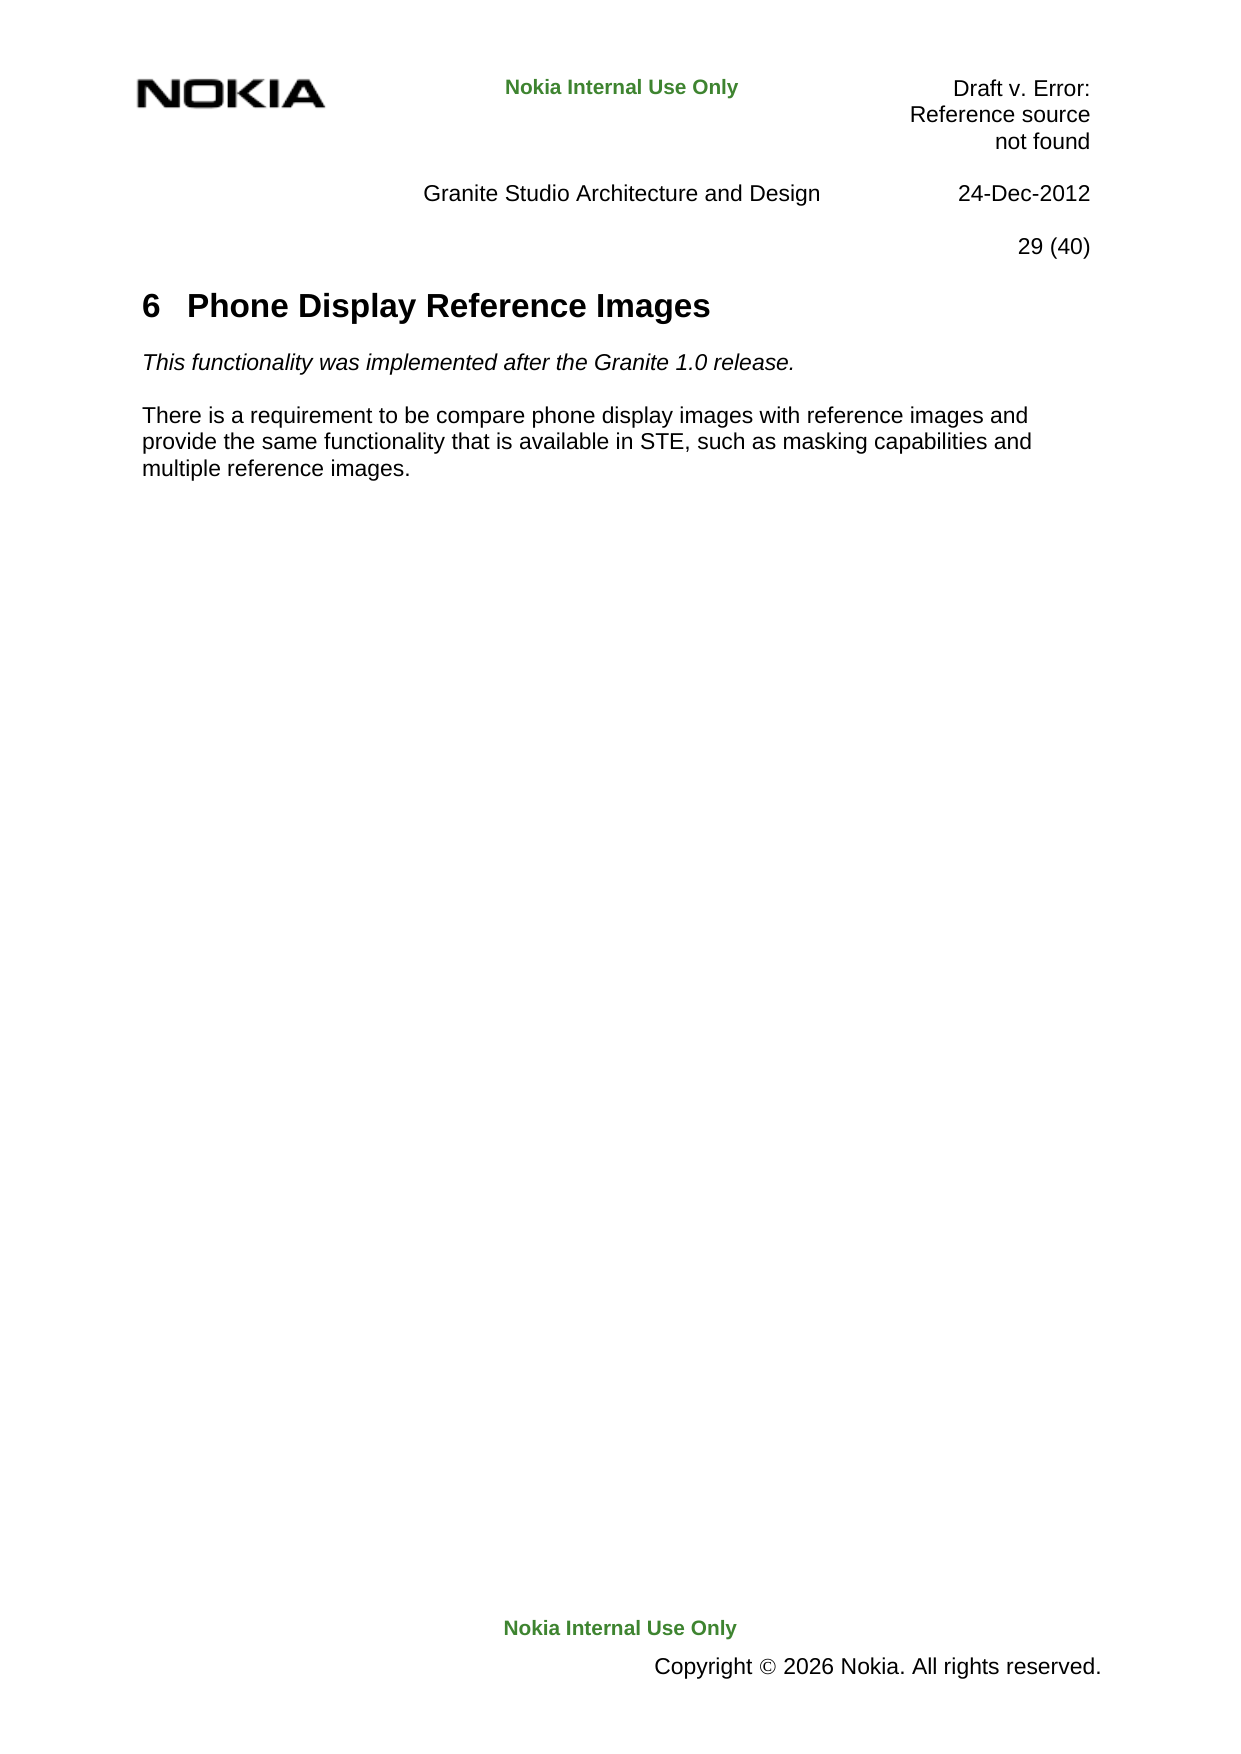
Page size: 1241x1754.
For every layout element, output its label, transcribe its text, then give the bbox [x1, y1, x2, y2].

text This functionality was implemented after the Granite 1.0 release. [142, 349, 1098, 376]
text There is a requirement to be compare phone display images with reference images and provide the same functionality that is available in STE, such as masking capabilities and multiple reference images. [142, 402, 1098, 481]
subtitle Phone Display Reference Images [142, 286, 1098, 324]
